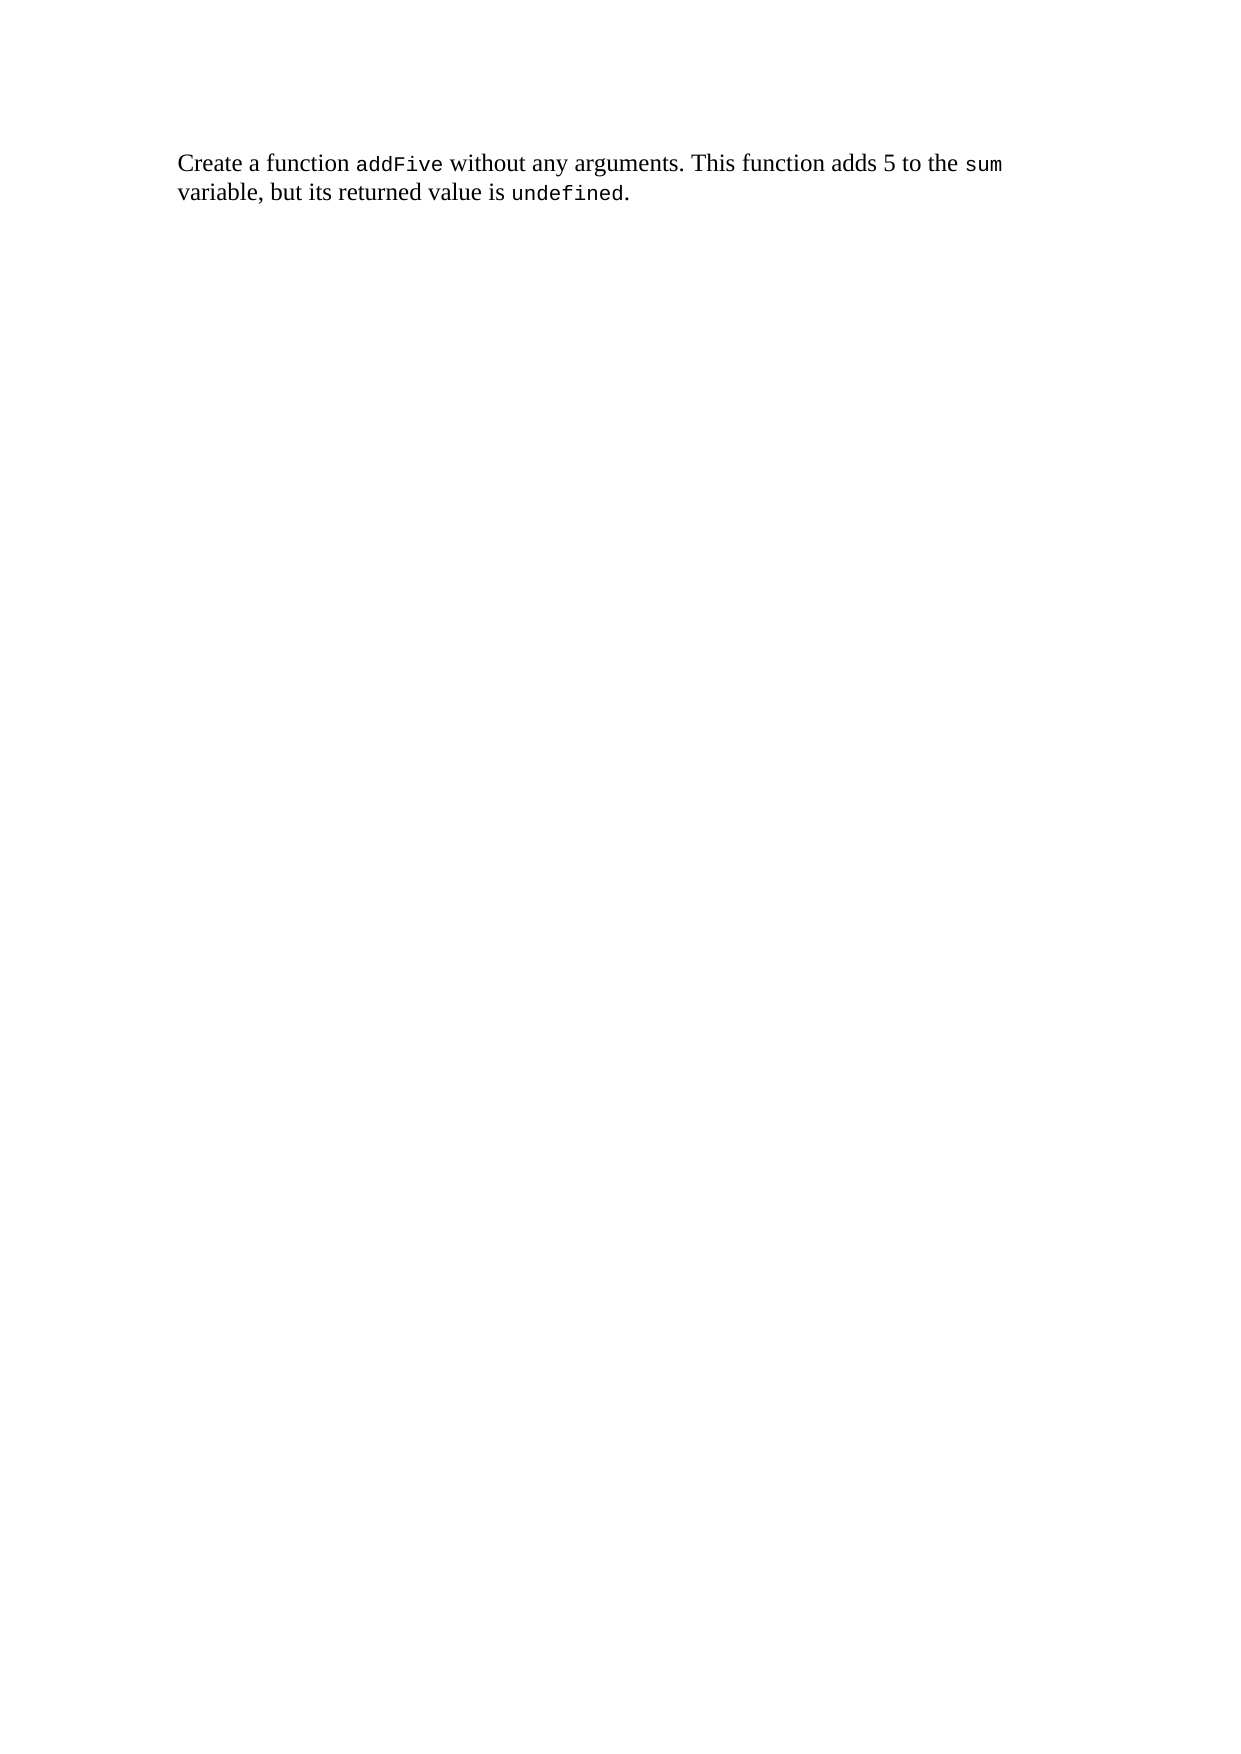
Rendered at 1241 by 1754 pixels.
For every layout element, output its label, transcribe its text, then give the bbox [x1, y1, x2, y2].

text Create a function addFive without any arguments. This function adds 5 to the sum variable, but its returned value is undefined. [177, 148, 1063, 207]
